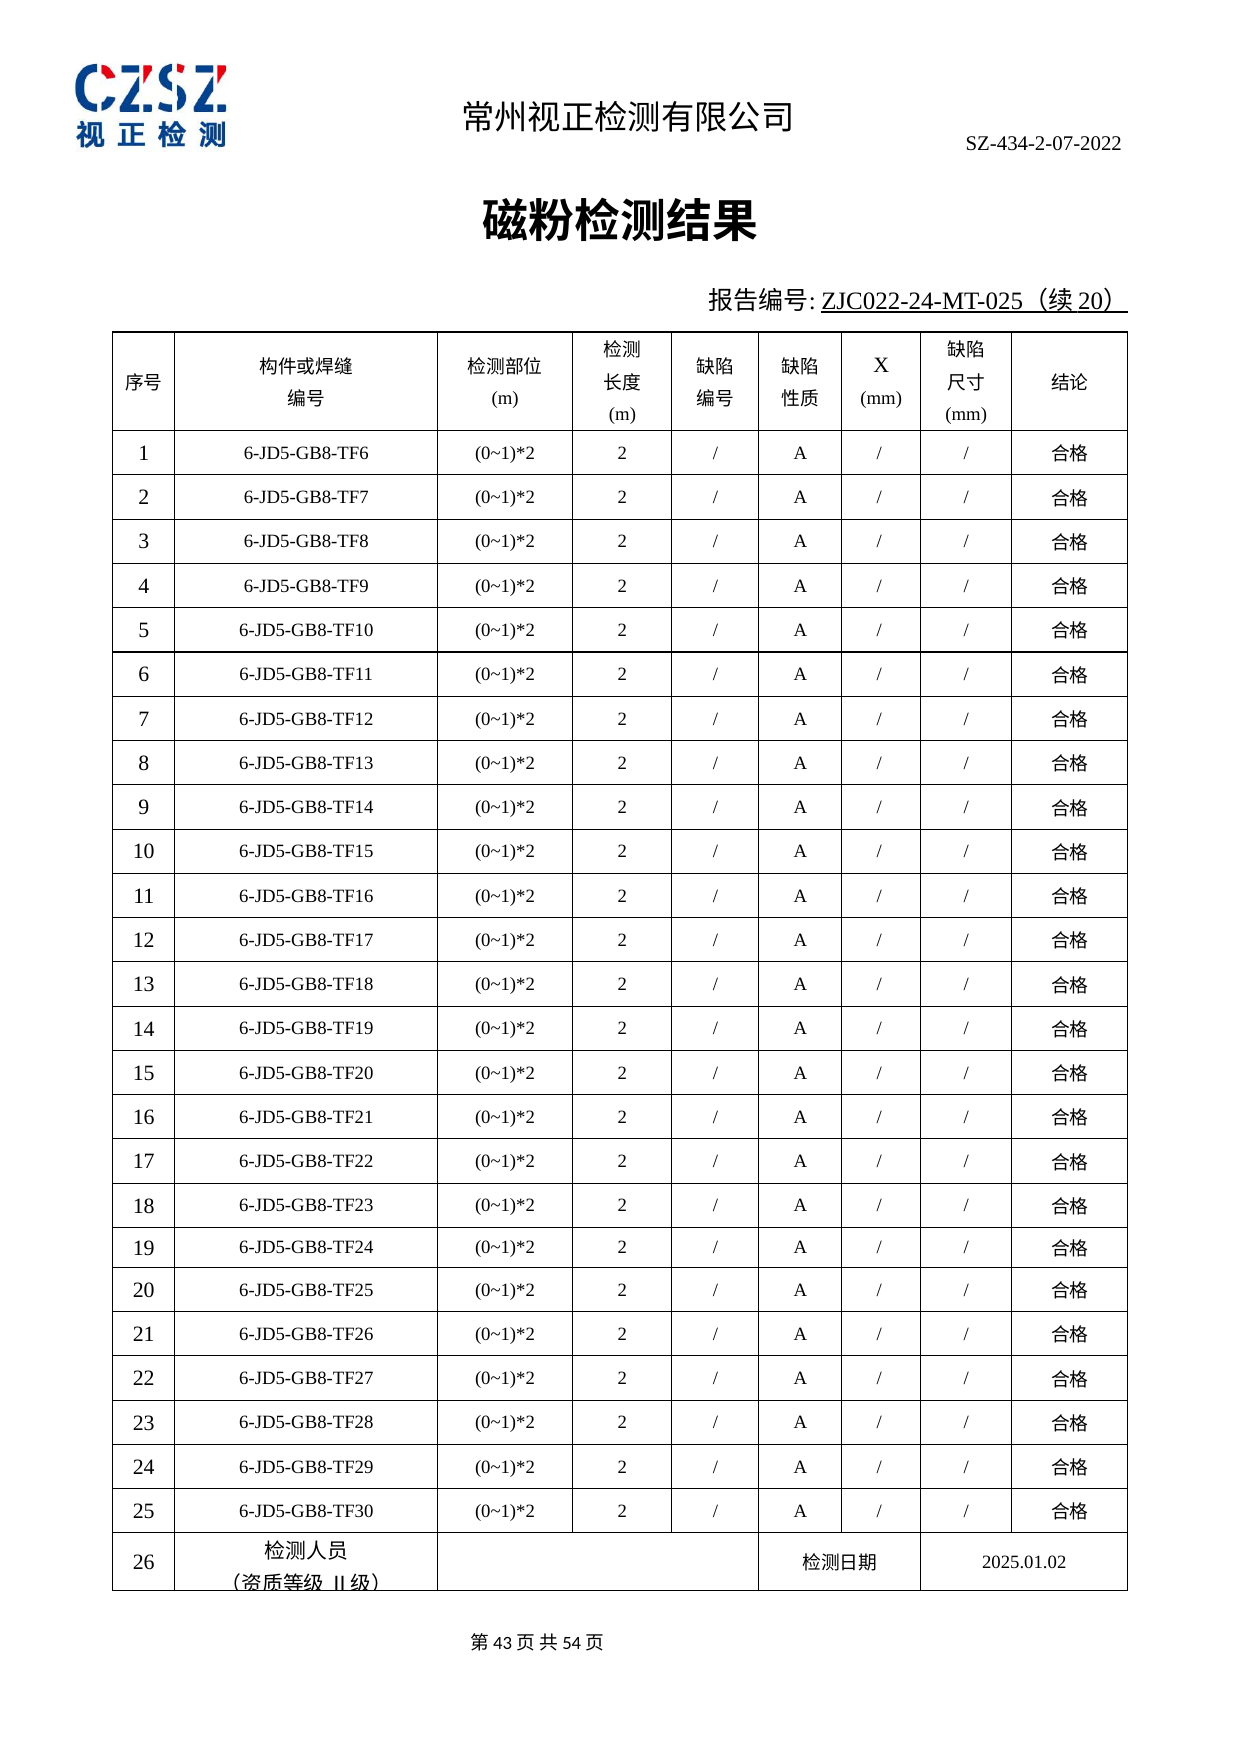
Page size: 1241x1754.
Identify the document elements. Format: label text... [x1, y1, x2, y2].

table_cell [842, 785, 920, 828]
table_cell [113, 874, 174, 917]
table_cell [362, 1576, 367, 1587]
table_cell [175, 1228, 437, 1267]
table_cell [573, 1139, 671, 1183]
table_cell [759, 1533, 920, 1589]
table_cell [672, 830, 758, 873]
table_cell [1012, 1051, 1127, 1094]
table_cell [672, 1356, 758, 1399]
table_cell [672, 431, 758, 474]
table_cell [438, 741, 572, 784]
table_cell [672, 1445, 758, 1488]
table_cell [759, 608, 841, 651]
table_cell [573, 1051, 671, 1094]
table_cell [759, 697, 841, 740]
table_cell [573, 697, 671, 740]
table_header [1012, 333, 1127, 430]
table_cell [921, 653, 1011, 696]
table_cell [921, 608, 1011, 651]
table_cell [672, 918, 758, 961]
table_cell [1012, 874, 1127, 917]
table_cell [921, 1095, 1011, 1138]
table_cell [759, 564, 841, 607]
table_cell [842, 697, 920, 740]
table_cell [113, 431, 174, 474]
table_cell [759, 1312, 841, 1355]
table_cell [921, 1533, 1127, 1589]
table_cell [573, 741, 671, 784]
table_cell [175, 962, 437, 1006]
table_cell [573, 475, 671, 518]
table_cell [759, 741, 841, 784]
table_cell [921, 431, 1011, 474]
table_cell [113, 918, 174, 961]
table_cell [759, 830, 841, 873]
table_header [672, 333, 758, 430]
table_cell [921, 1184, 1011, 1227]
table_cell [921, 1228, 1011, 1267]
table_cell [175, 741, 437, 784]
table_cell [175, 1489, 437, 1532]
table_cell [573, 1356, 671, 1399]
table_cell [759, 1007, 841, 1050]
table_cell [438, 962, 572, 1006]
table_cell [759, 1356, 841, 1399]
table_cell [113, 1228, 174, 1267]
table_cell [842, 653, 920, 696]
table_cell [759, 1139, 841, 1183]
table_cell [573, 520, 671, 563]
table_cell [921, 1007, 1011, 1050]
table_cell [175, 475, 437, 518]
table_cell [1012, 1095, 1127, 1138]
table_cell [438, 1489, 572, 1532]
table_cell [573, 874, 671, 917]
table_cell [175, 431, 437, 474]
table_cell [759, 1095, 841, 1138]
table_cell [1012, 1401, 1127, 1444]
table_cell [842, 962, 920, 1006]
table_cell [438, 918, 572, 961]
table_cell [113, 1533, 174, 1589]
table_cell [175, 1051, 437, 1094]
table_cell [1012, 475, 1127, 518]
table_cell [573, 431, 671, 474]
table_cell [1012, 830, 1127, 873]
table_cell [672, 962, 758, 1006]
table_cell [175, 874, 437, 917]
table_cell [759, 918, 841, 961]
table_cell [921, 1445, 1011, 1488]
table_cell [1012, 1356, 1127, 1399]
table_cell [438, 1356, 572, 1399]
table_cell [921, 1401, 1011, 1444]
text 报告编号: ZJC022-24-MT-025（续20） [112, 266, 1128, 331]
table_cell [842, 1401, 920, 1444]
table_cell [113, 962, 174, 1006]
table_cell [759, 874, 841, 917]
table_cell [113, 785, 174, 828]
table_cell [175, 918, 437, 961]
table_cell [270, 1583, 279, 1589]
text 磁粉检测结果 [112, 169, 1128, 266]
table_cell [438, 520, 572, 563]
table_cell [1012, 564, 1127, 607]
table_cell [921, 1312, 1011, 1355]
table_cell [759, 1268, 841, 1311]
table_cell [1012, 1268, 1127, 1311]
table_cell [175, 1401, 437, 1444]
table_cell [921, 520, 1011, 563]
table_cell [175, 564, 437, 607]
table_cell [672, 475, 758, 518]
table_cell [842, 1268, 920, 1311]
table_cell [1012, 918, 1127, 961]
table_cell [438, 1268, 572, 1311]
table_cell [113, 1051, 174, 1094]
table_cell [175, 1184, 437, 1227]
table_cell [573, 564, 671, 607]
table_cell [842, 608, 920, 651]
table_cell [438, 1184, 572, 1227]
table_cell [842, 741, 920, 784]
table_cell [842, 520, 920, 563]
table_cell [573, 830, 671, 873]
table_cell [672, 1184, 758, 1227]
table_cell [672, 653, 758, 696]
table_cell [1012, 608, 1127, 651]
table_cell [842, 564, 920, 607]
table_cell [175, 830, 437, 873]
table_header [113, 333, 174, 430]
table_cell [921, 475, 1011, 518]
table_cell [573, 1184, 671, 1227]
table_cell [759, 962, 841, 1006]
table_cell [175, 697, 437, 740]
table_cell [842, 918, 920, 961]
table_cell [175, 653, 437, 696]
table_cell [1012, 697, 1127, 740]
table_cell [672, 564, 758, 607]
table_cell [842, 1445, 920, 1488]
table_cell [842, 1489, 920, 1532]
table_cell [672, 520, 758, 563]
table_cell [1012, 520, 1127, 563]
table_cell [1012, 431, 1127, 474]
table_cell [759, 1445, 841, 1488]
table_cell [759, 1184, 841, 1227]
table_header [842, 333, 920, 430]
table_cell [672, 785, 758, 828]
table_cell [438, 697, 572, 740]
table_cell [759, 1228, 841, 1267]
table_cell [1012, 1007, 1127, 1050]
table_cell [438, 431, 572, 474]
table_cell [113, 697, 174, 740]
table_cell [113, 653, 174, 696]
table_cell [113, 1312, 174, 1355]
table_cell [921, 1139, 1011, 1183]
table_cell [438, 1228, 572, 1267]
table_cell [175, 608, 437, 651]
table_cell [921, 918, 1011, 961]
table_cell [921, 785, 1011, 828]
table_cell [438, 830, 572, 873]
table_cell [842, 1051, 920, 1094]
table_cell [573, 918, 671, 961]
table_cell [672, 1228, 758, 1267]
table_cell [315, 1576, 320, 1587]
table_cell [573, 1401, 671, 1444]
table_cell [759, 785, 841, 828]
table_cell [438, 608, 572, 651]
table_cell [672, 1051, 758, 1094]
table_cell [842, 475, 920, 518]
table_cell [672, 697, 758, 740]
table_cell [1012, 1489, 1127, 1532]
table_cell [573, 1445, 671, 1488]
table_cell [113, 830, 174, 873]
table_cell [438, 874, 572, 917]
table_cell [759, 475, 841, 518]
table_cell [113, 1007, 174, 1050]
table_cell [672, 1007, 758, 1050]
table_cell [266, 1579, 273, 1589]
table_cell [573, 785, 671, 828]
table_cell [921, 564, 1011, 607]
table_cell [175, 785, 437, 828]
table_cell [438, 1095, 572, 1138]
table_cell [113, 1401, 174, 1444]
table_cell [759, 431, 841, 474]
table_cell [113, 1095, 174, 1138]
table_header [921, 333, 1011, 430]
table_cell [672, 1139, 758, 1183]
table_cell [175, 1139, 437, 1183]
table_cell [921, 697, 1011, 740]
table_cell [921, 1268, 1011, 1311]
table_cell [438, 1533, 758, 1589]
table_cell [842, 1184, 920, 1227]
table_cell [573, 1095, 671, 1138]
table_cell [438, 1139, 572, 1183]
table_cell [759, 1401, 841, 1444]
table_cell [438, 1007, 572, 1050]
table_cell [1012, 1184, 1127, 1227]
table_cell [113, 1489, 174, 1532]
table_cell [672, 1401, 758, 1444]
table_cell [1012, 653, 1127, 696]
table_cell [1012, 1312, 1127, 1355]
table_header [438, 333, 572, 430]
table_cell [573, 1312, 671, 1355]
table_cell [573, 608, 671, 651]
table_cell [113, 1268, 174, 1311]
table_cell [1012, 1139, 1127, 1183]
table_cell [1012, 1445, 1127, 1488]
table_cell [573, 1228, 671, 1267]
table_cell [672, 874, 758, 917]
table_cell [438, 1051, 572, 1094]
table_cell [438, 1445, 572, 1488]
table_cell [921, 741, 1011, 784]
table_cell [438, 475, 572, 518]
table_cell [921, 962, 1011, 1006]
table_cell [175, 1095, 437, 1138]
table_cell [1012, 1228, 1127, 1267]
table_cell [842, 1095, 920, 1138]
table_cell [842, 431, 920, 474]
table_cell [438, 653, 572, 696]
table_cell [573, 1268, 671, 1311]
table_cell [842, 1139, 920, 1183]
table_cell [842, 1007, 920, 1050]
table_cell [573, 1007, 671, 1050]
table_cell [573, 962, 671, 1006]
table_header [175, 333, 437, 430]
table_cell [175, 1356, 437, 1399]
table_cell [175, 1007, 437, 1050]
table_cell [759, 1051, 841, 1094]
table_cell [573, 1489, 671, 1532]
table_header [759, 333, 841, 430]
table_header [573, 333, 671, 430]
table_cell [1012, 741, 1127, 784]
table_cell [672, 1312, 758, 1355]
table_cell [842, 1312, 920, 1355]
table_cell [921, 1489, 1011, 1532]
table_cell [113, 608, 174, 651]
picture [66, 51, 234, 153]
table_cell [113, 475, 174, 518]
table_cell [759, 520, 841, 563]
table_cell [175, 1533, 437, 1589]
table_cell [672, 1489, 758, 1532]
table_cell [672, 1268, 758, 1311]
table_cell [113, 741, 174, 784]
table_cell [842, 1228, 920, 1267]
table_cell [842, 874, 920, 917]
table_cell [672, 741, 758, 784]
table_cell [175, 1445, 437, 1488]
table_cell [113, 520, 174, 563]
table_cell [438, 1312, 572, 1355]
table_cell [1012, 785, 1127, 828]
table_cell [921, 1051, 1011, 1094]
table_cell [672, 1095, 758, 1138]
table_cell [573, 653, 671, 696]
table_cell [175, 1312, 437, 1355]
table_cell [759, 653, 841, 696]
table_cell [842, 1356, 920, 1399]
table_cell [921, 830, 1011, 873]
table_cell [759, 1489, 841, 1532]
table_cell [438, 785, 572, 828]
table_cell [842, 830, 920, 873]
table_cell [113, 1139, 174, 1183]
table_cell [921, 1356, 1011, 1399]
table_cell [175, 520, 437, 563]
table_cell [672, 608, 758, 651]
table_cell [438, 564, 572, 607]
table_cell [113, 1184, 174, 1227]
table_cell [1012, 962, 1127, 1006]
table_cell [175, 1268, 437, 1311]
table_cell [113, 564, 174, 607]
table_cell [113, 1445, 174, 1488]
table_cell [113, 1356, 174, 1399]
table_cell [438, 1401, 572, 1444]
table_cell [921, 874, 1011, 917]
